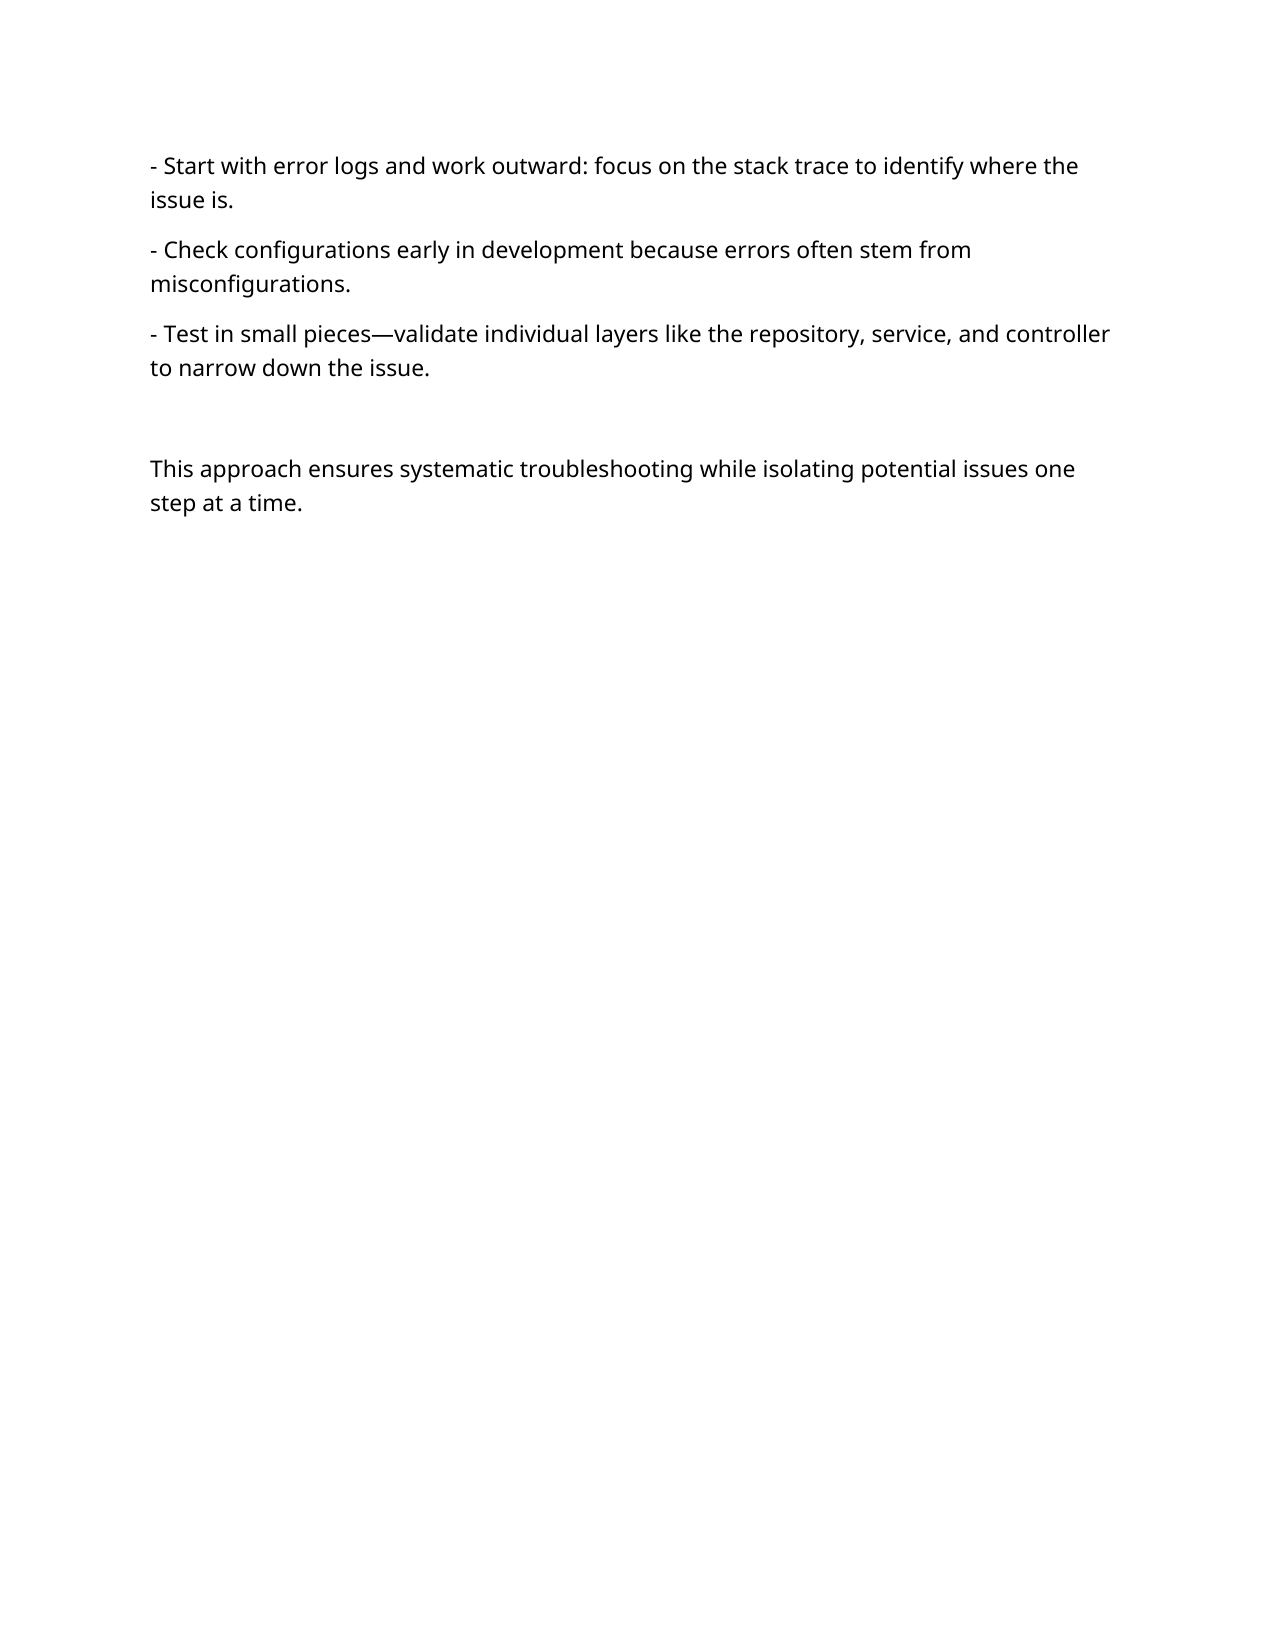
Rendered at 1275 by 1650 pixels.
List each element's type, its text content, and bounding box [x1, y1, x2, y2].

text - Test in small pieces—validate individual layers like the repository, service, and controller to narrow down the issue. [150, 318, 1125, 383]
text - Check configurations early in development because errors often stem from misconfigurations. [150, 234, 1125, 299]
text - Start with error logs and work outward: focus on the stack trace to identify where the issue is. [150, 150, 1125, 215]
text This approach ensures systematic troubleshooting while isolating potential issues one step at a time. [150, 453, 1125, 518]
